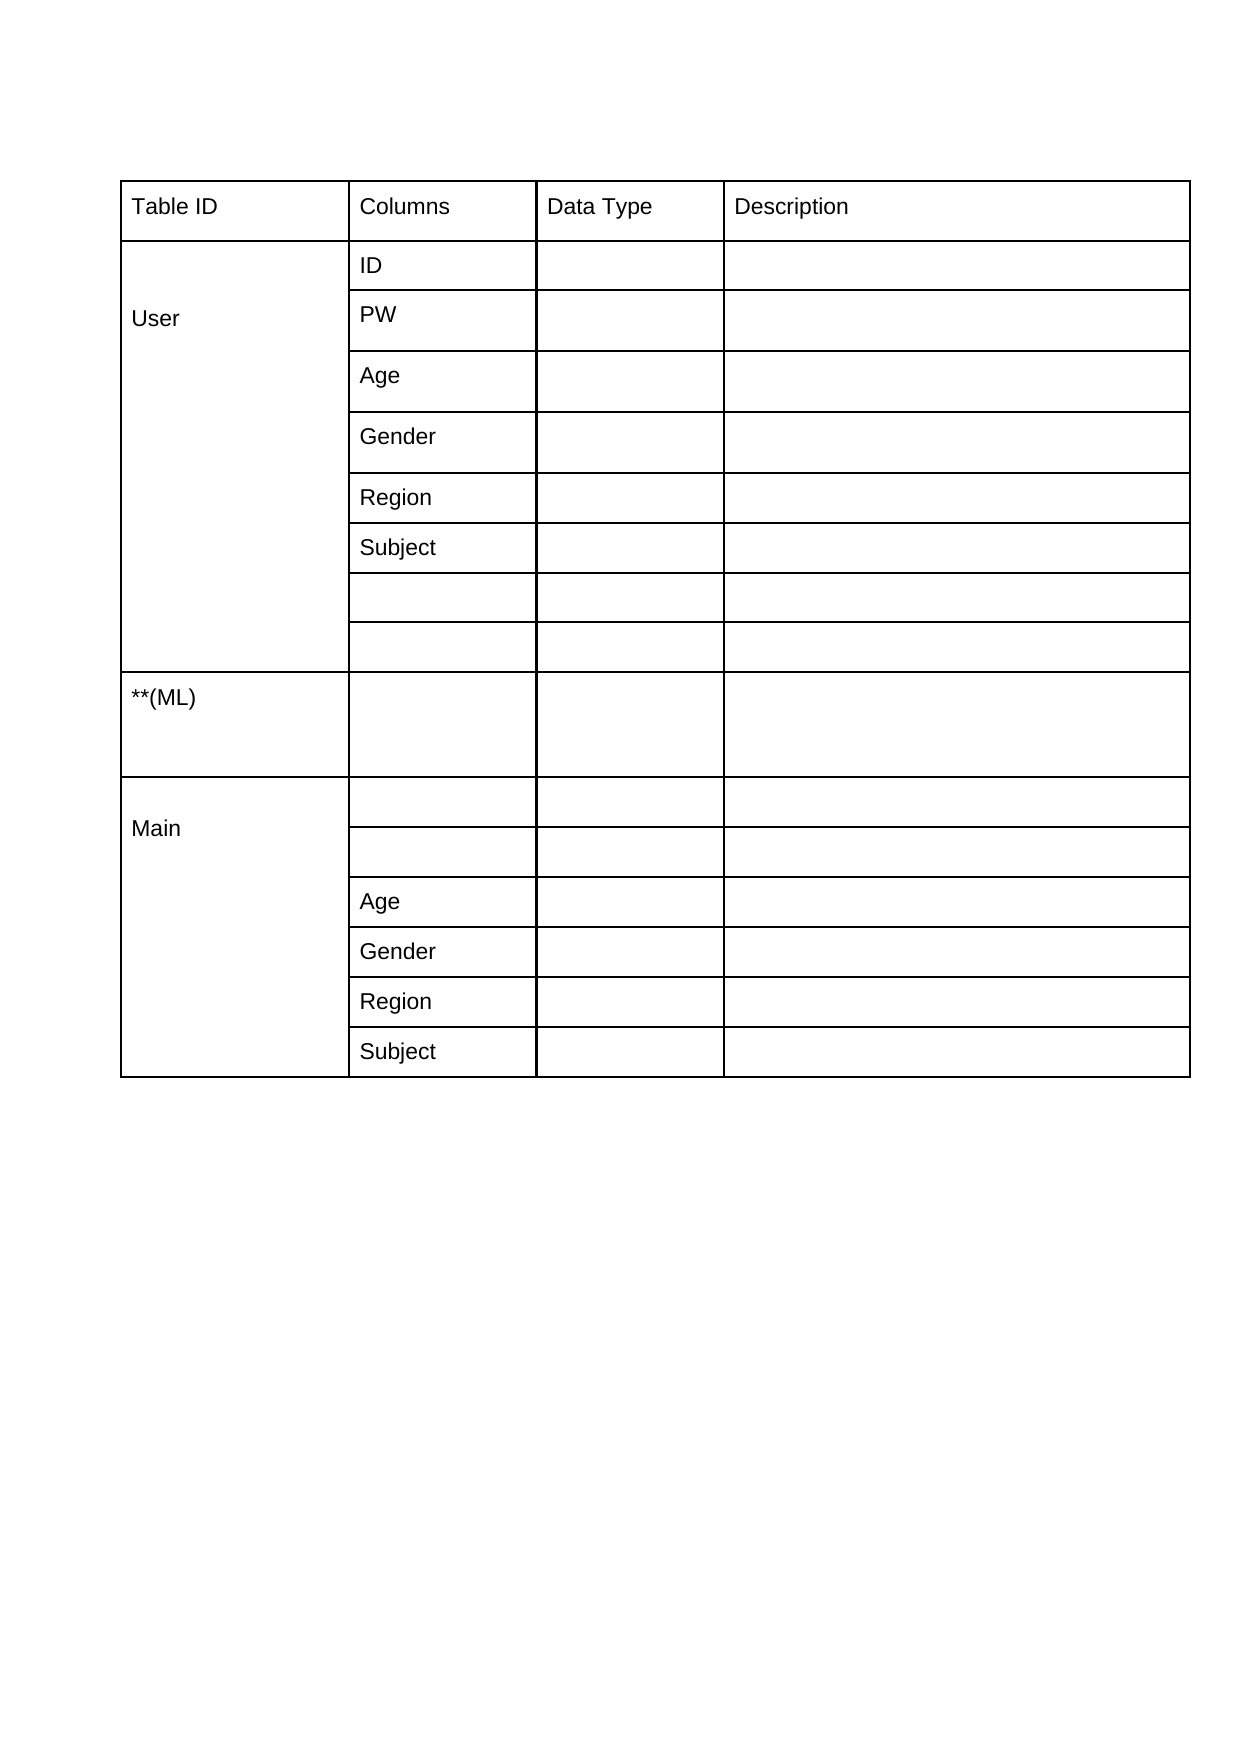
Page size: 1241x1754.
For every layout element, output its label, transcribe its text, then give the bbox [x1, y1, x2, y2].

table_cell [725, 828, 1189, 876]
table_cell [538, 878, 723, 926]
table_cell [538, 828, 723, 876]
table_cell [350, 574, 535, 621]
table_cell [350, 828, 535, 876]
table_cell Main [122, 778, 348, 1076]
table_cell [725, 291, 1189, 350]
table_cell Subject [350, 1028, 535, 1076]
table_cell PW [350, 291, 535, 350]
table_cell [538, 524, 723, 572]
table_cell [538, 1028, 723, 1076]
table_cell [350, 778, 535, 826]
table_cell [538, 352, 723, 411]
table_cell [725, 673, 1189, 776]
table_cell ID [350, 242, 535, 289]
table_cell [725, 623, 1189, 671]
table_cell [538, 978, 723, 1026]
table_cell [538, 778, 723, 826]
table_cell [538, 242, 723, 289]
table_cell [538, 474, 723, 522]
table_cell [538, 574, 723, 621]
table_cell User [122, 242, 348, 671]
table_cell [725, 474, 1189, 522]
table_header Table ID [122, 182, 348, 239]
table_cell [538, 928, 723, 976]
table_cell [725, 1028, 1189, 1076]
table_cell [725, 778, 1189, 826]
table_cell [725, 928, 1189, 976]
table_header Description [725, 182, 1189, 239]
table_cell [350, 623, 535, 671]
table_cell [725, 574, 1189, 621]
table_cell Region [350, 978, 535, 1026]
table_cell Gender [350, 928, 535, 976]
table_cell [350, 673, 535, 776]
table_cell Subject [350, 524, 535, 572]
table_cell [725, 352, 1189, 411]
table_cell [725, 413, 1189, 472]
table_header Columns [350, 182, 535, 239]
table_cell Age [350, 878, 535, 926]
table_cell [725, 242, 1189, 289]
table_cell [538, 291, 723, 350]
table_cell Region [350, 474, 535, 522]
table_cell [725, 978, 1189, 1026]
table_cell [725, 524, 1189, 572]
table_cell [725, 878, 1189, 926]
table_cell [538, 413, 723, 472]
table_header Data Type [538, 182, 723, 239]
table_cell Age [350, 352, 535, 411]
table_cell [538, 673, 723, 776]
table_cell [538, 623, 723, 671]
table_cell Gender [350, 413, 535, 472]
table_cell **(ML) [122, 673, 348, 776]
